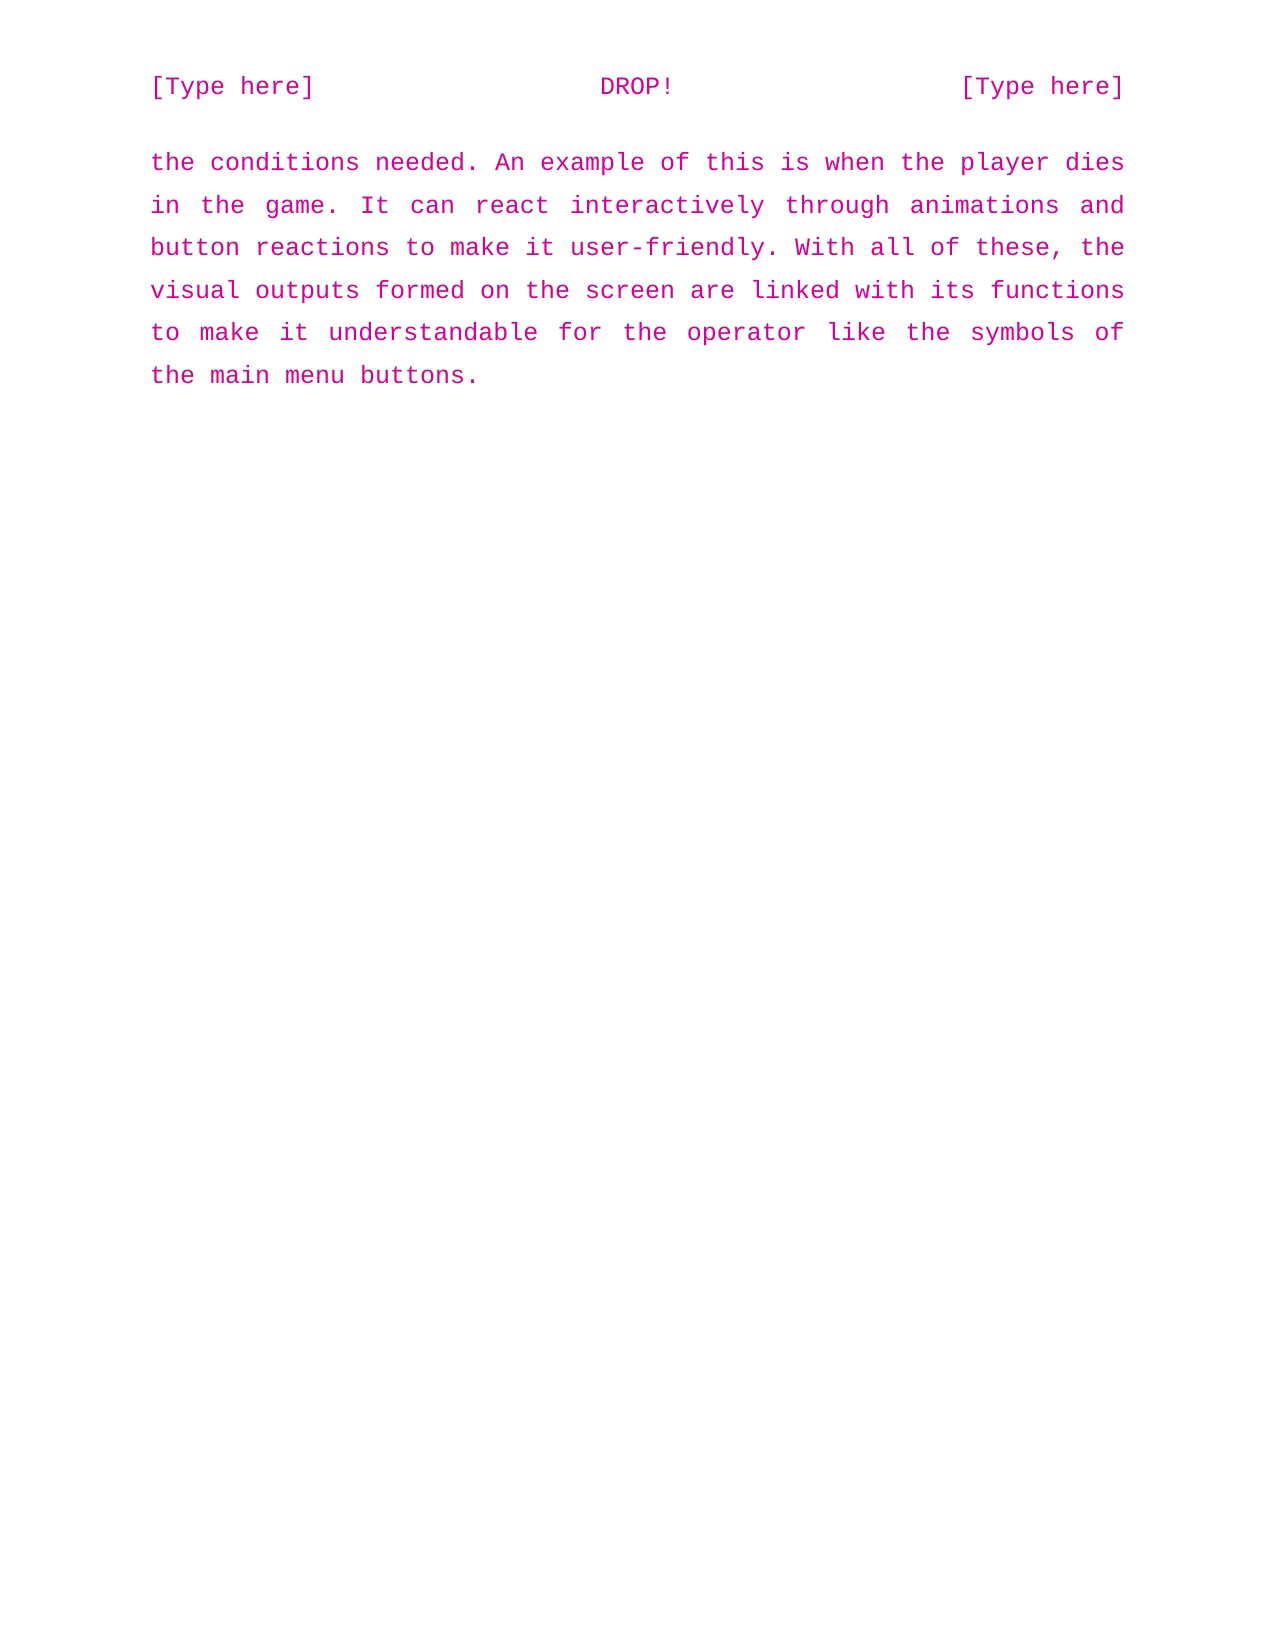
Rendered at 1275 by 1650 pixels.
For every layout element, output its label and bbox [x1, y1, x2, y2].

text [150, 150, 1125, 391]
